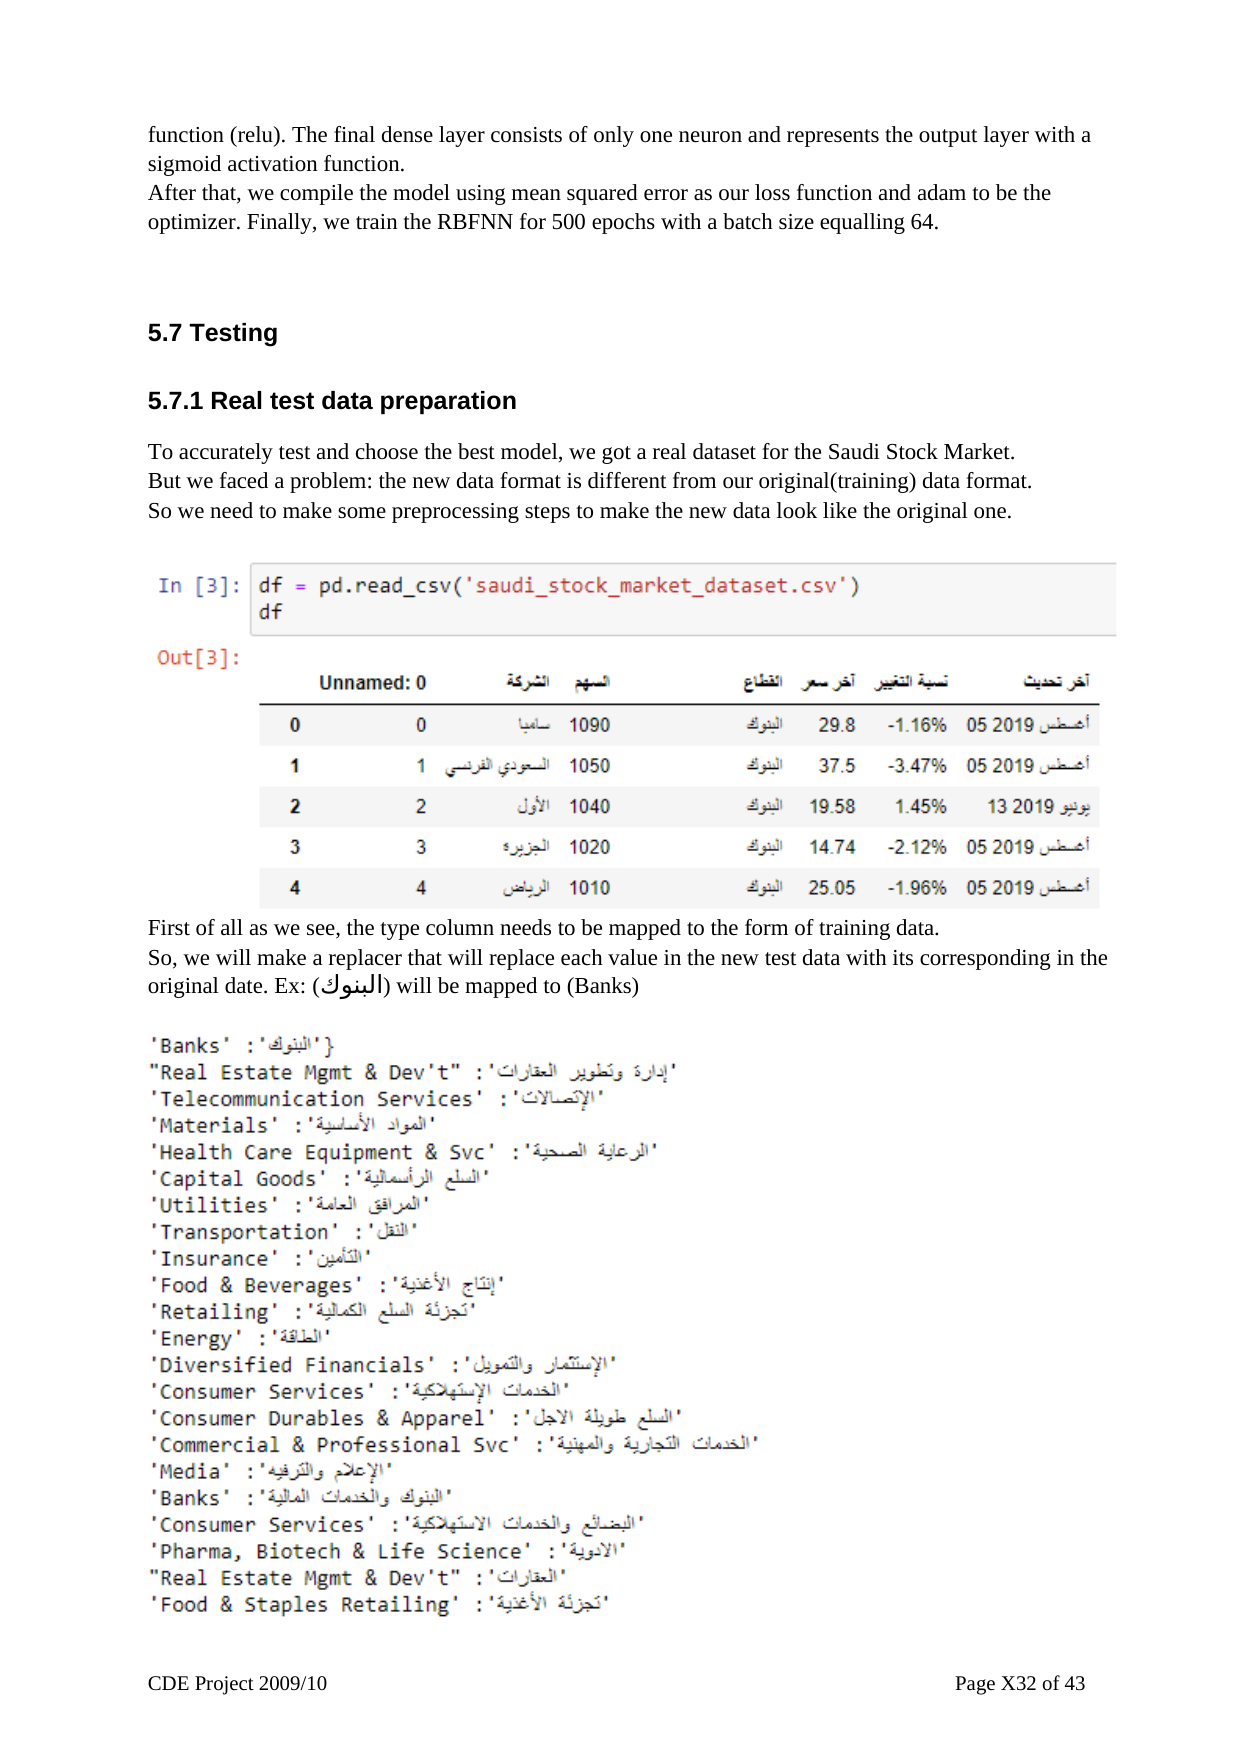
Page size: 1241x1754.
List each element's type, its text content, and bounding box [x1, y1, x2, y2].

text First of all as we see, the type column needs to be mapped to the form of training data. [148, 912, 1122, 941]
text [148, 118, 1122, 176]
subtitle 5.7.1 Real test data preparation [148, 386, 1122, 415]
picture [147, 1028, 778, 1626]
text To accurately test and choose the best model, we got a real dataset for the Saudi Stock Market. [148, 436, 1122, 465]
text But we faced a problem: the new data format is different from our original(training) data format. [148, 465, 1122, 494]
subtitle 5.7 Testing [148, 318, 1122, 347]
text So, we will make a replacer that will replace each value in the new test data with its corresponding in the original date. Ex: (البنوك) will be mapped to (Banks) [148, 941, 1122, 999]
text After that, we compile the model using mean squared error as our loss function and adam to be the optimizer. Finally, we train the RBFNN for 500 epochs with a batch size equalling 64. [148, 176, 1122, 235]
text So we need to make some preprocessing steps to make the new data look like the original one. [148, 494, 1122, 523]
picture [147, 552, 1117, 912]
